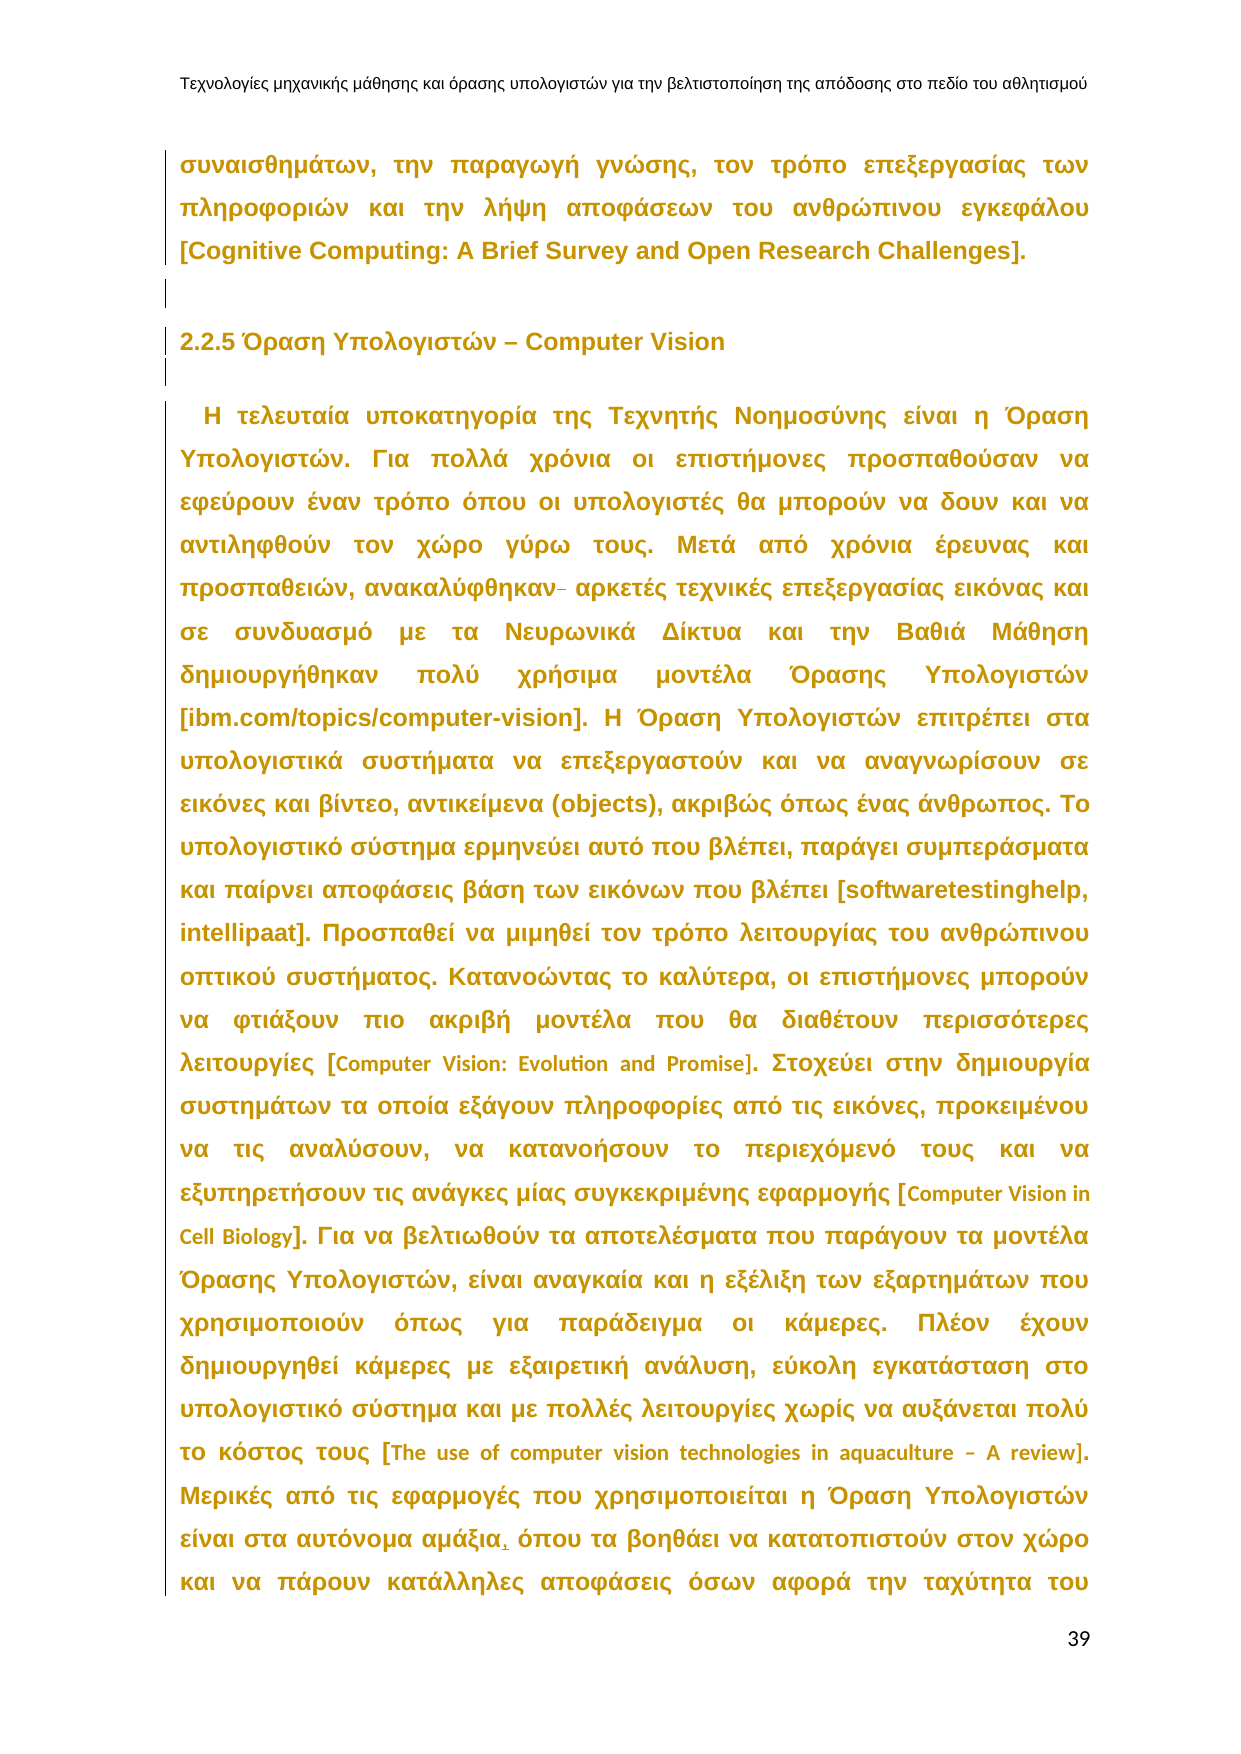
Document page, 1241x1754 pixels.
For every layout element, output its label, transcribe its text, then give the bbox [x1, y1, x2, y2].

subtitle 2.2.5 Όραση Υπολογιστών – Computer Vision [179, 327, 1090, 355]
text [179, 401, 1090, 1596]
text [179, 150, 1090, 265]
